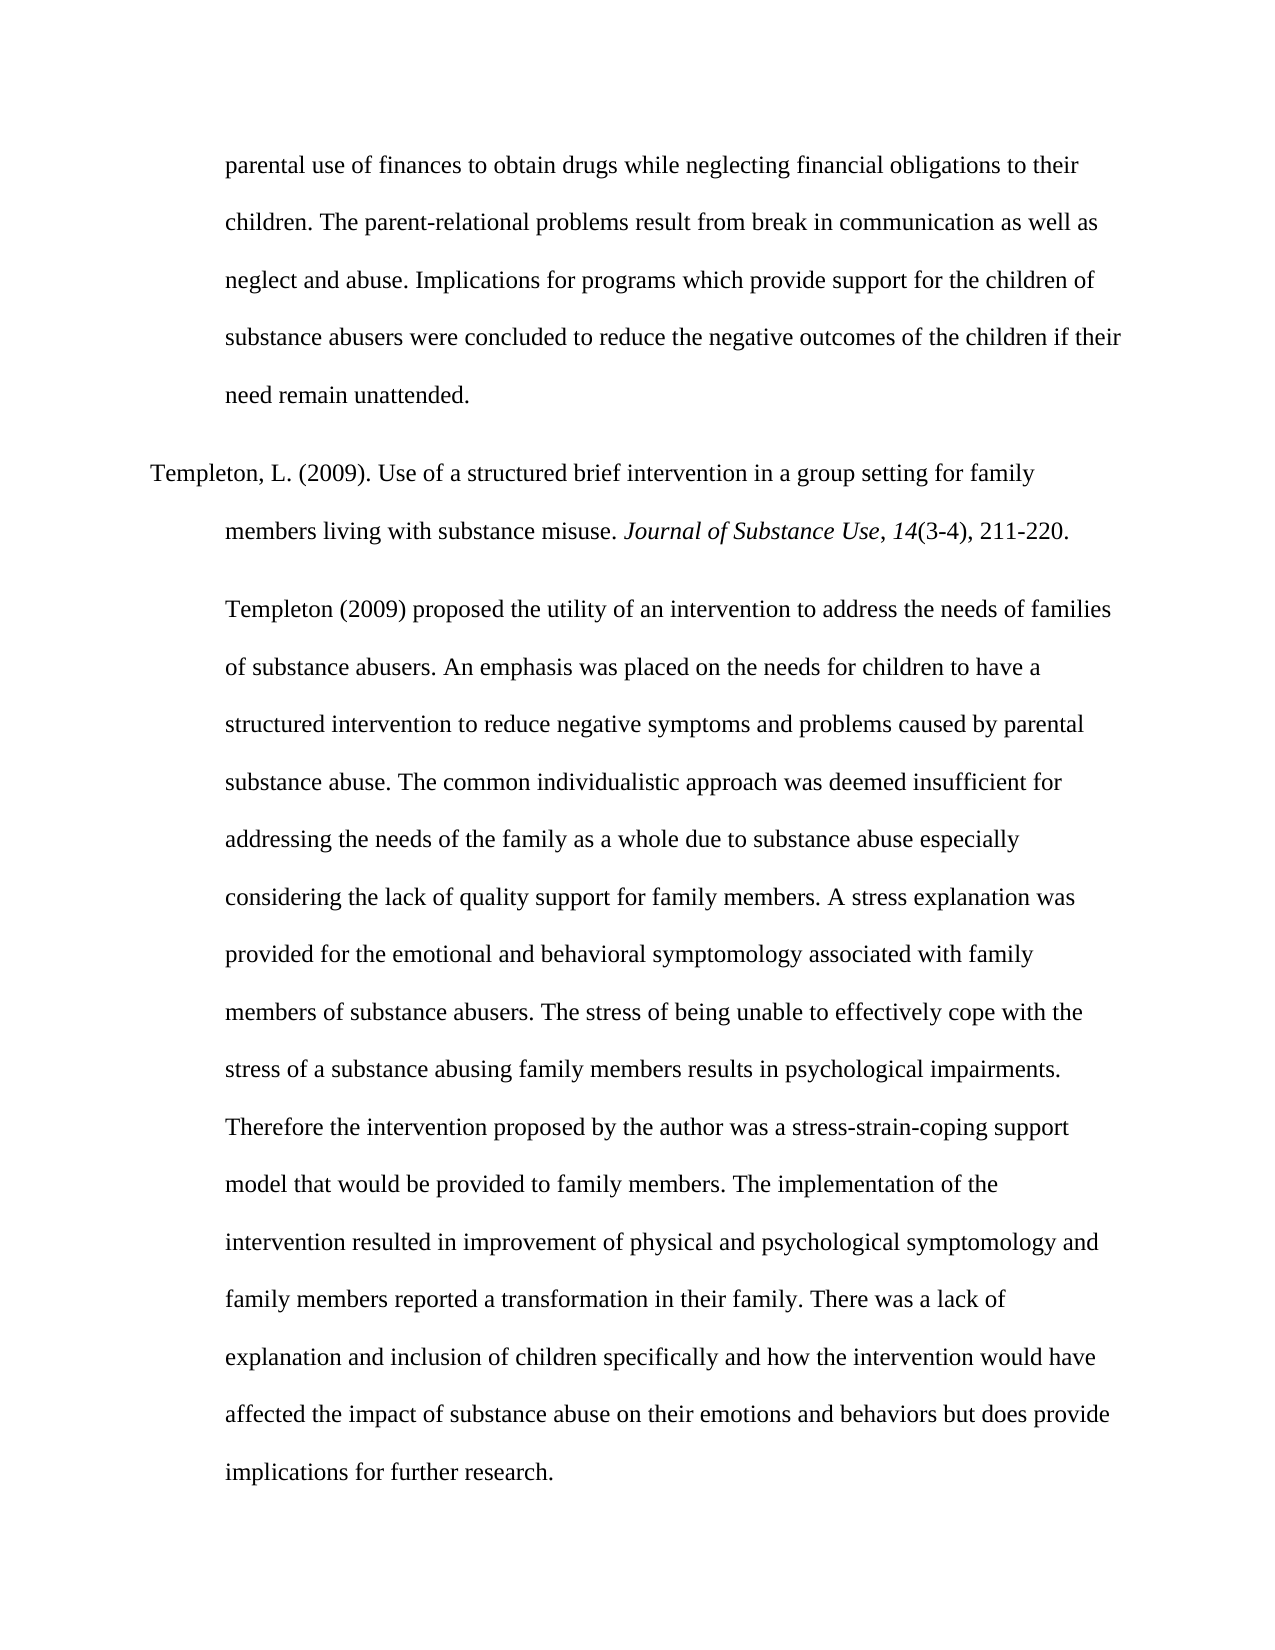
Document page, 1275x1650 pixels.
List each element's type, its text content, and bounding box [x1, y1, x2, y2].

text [150, 150, 1125, 409]
text Templeton, L. (2009). Use of a structured brief intervention in a group setting for family members living with substance misuse. Journal of Substance Use, 14(3-4), 211-220. [150, 458, 1125, 544]
text Templeton (2009) proposed the utility of an intervention to address the needs of families of substance abusers. An emphasis was placed on the needs for children to have a structured intervention to reduce negative symptoms and problems caused by parental substance abuse. The common individualistic approach was deemed insufficient for addressing the needs of the family as a whole due to substance abuse especially considering the lack of quality support for family members. A stress explanation was provided for the emotional and behavioral symptomology associated with family members of substance abusers. The stress of being unable to effectively cope with the stress of a substance abusing family members results in psychological impairments. Therefore the intervention proposed by the author was a stress-strain-coping support model that would be provided to family members. The implementation of the intervention resulted in improvement of physical and psychological symptomology and family members reported a transformation in their family. There was a lack of explanation and inclusion of children specifically and how the intervention would have affected the impact of substance abuse on their emotions and behaviors but does provide implications for further research. [150, 594, 1125, 1485]
